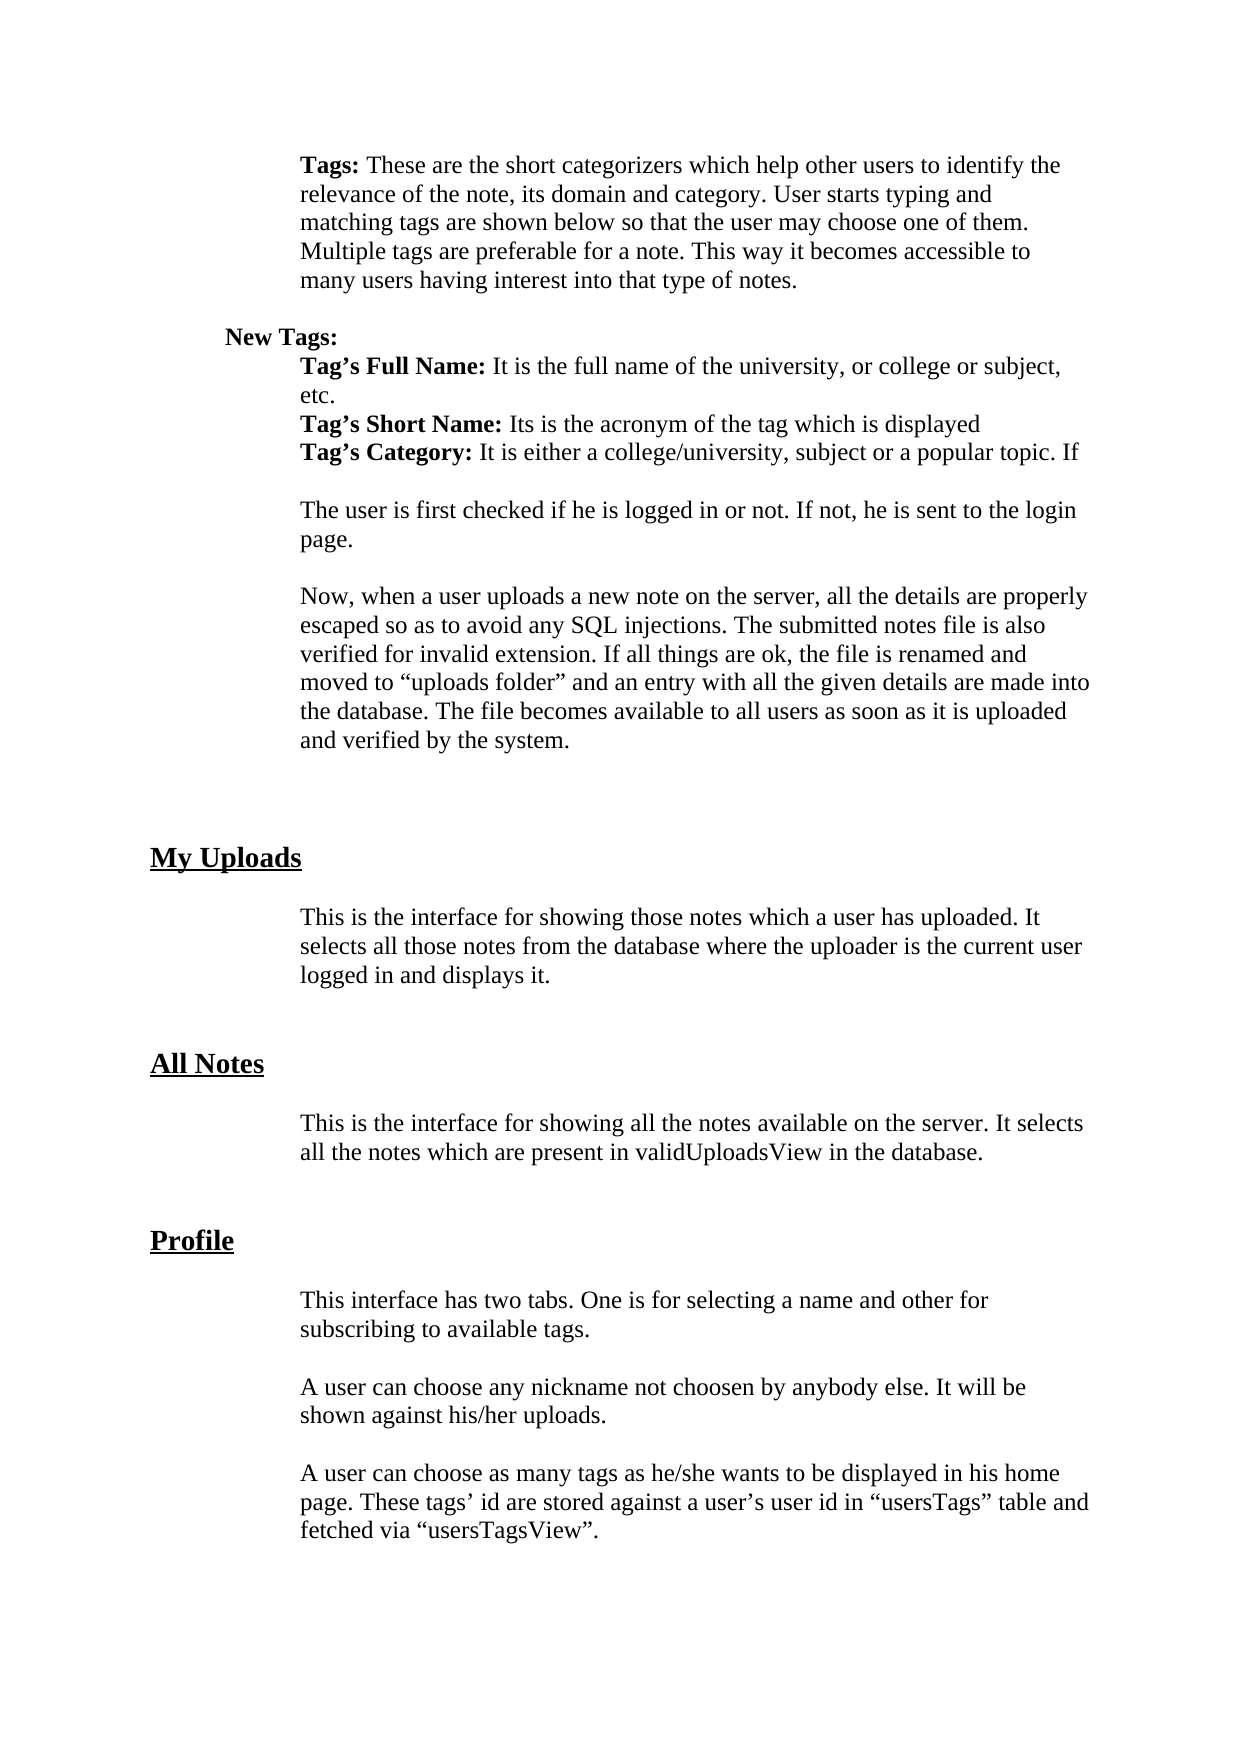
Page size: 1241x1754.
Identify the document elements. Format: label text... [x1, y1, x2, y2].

text All Notes [150, 1046, 1090, 1079]
text This is the interface for showing all the notes available on the server. It selects all the notes which are present in validUploadsView in the database. [300, 1108, 1090, 1166]
list Tag’s Short Name: Its is the acronym of the tag which is displayed [300, 409, 1090, 437]
text This is the interface for showing those notes which a user has uploaded. It selects all those notes from the database where the uploader is the current user logged in and displays it. [300, 902, 1090, 1046]
text This interface has two tabs. One is for selecting a name and other for subscribing to available tags. [300, 1286, 1090, 1343]
text Tag’s Category: It is either a college/university, subject or a popular topic. If [300, 437, 1090, 466]
list New Tags: [225, 322, 1090, 351]
text Now, when a user uploads a new note on the server, all the details are properly escaped so as to avoid any SQL injections. The submitted notes file is also verified for invalid extension. If all things are ok, the file is renamed and moved to “uploads folder” and an entry with all the given details are made into the database. The file becomes available to all users as soon as it is uploaded and verified by the system. [300, 581, 1090, 754]
text A user can choose any nickname not choosen by anybody else. It will be shown against his/her uploads. [300, 1372, 1090, 1458]
list Tag’s Full Name: It is the full name of the university, or college or subject, etc. [300, 351, 1090, 409]
text A user can choose as many tags as he/she wants to be displayed in his home page. These tags’ id are stored against a user’s user id in “usersTags” table and fetched via “usersTagsView”. [300, 1458, 1090, 1544]
text My Uploads [150, 840, 1090, 873]
list Tags: These are the short categorizers which help other users to identify the relevance of the note, its domain and category. User starts typing and matching tags are shown below so that the user may choose one of them. Multiple tags are preferable for a note. This way it becomes accessible to many users having interest into that type of notes. [300, 150, 1090, 294]
text The user is first checked if he is logged in or not. If not, he is sent to the login page. [300, 495, 1090, 552]
text Profile [150, 1223, 1090, 1257]
